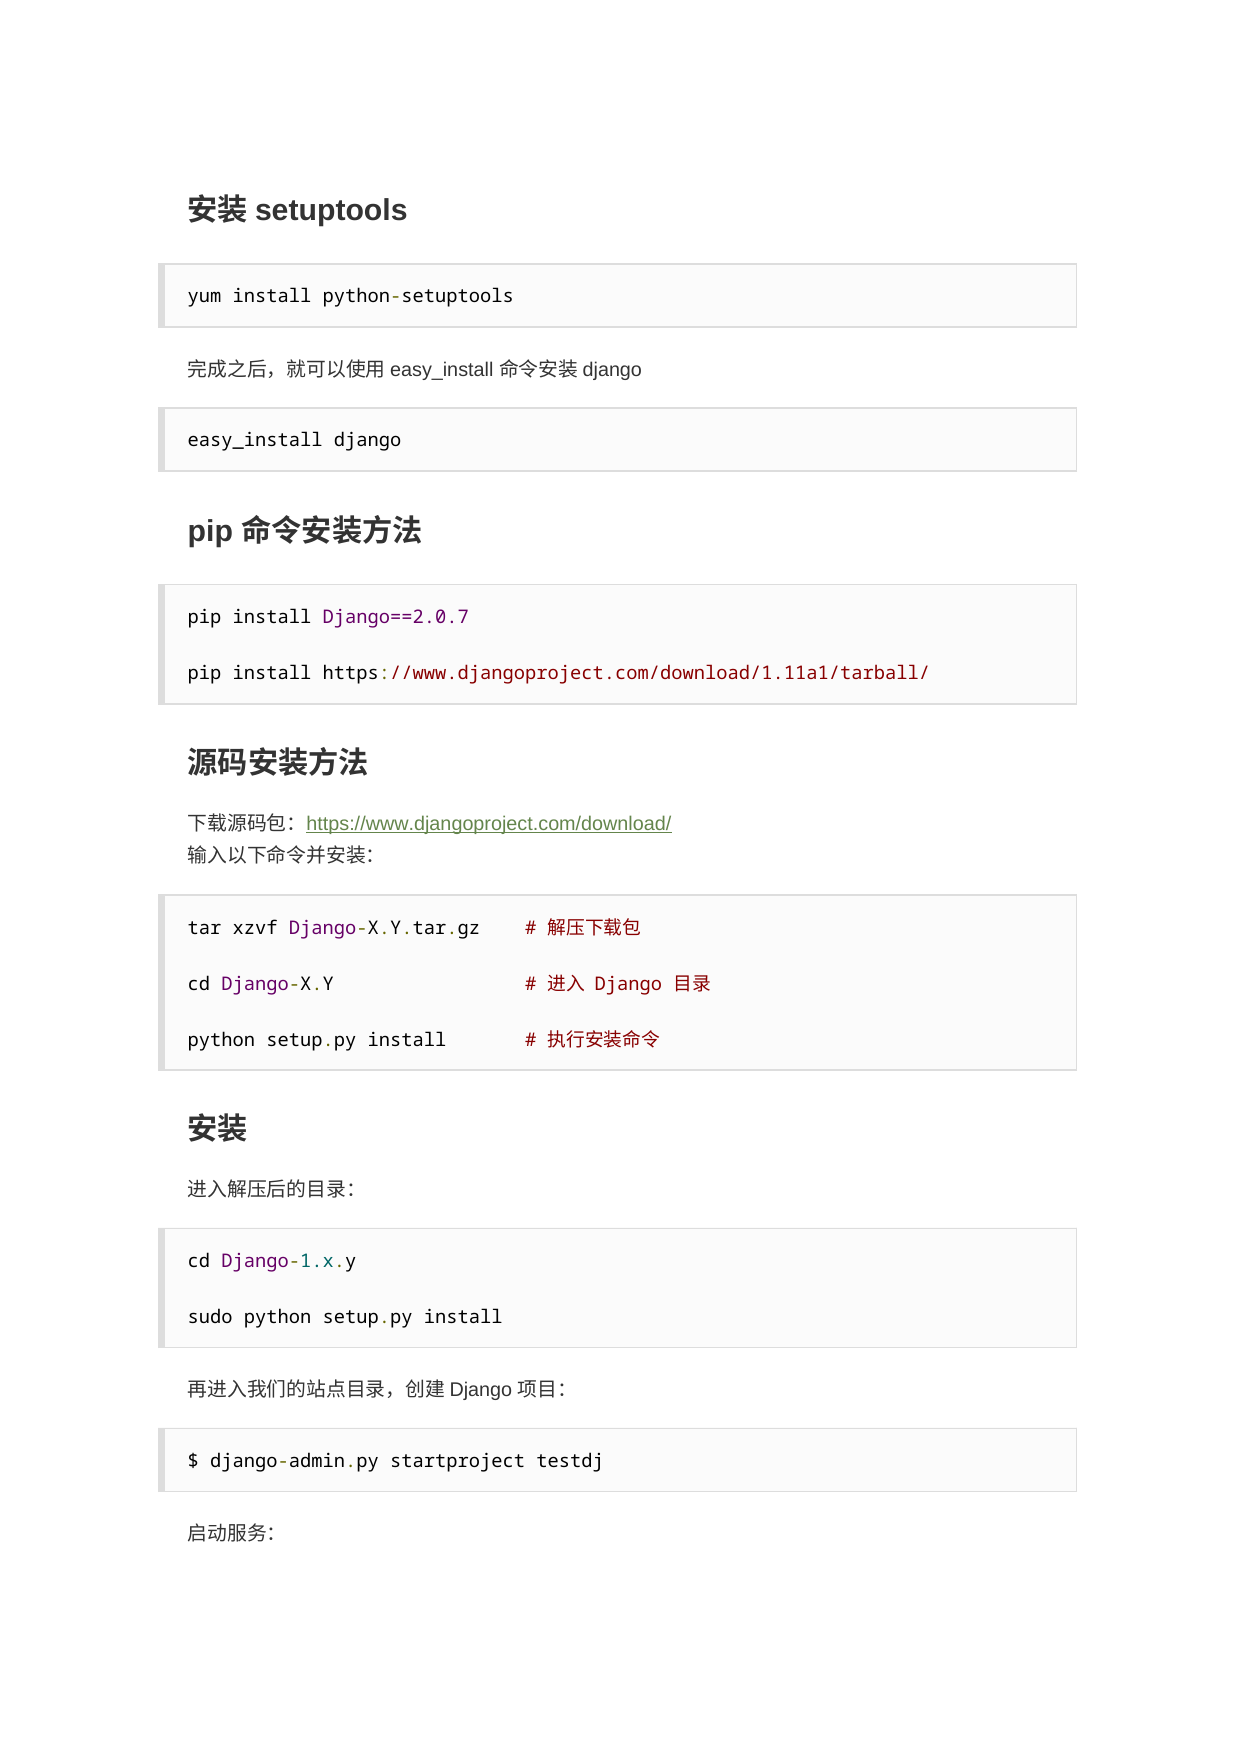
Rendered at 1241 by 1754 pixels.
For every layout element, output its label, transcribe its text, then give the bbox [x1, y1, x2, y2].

subtitle pip 命令安装方法 [187, 495, 1053, 560]
text 启动服务： [187, 1516, 1053, 1548]
text 再进入我们的站点目录，创建 Django 项目： [187, 1372, 1053, 1404]
text cd Django-1.x.y [165, 1229, 1076, 1276]
text cd Django-X.Y # 进入 Django 目录 [165, 950, 1076, 998]
text tar xzvf Django-X.Y.tar.gz # 解压下载包 [165, 896, 1076, 942]
text sudo python setup.py install [165, 1283, 1076, 1347]
text pip install https://www.djangoproject.com/download/1.11a1/tarball/ [165, 640, 1076, 703]
subtitle 安装 setuptools [187, 174, 1053, 239]
text 进入解压后的目录： [187, 1171, 1053, 1204]
text easy_install django [165, 409, 1076, 470]
text 下载源码包：https://www.djangoproject.com/download/ [187, 805, 1053, 838]
subtitle 源码安装方法 [187, 728, 1053, 793]
text python setup.py install # 执行安装命令 [165, 1006, 1076, 1069]
text 完成之后，就可以使用 easy_install 命令安装 django [187, 351, 1053, 384]
text yum install python-setuptools [165, 265, 1076, 326]
subtitle 安装 [187, 1094, 1053, 1159]
text 输入以下命令并安装： [187, 838, 1053, 870]
text pip install Django==2.0.7 [165, 585, 1076, 632]
text $ django-admin.py startproject testdj [165, 1429, 1076, 1491]
